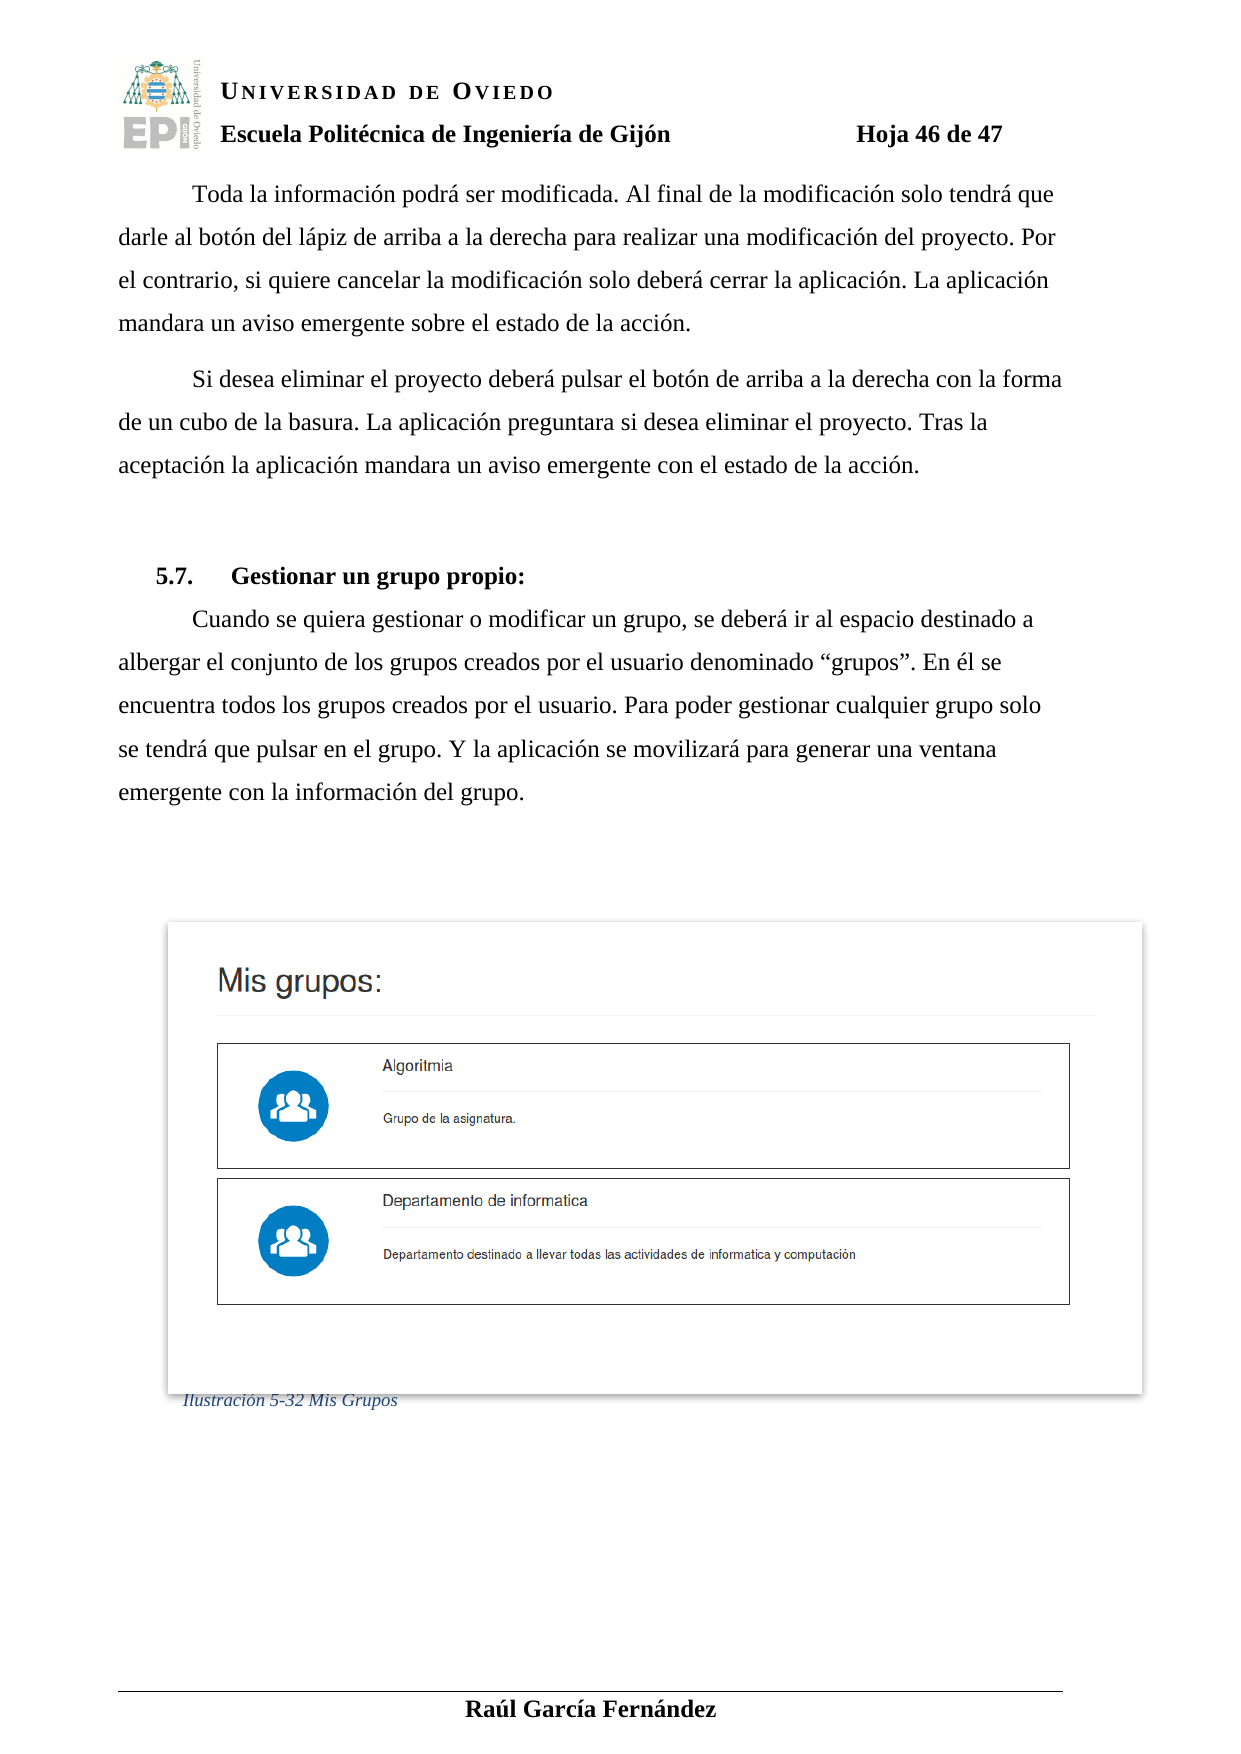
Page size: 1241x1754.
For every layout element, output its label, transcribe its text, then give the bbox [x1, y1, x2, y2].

text Si desea eliminar el proyecto deberá pulsar el botón de arriba a la derecha con la forma de un cubo de la basura. La aplicación preguntara si desea eliminar el proyecto. Tras la aceptación la aplicación mandara un aviso emergente con el estado de la acción. [118, 364, 1063, 479]
text Toda la información podrá ser modificada. Al final de la modificación solo tendrá que darle al botón del lápiz de arriba a la derecha para realizar una modificación del proyecto. Por el contrario, si quiere cancelar la modificación solo deberá cerrar la aplicación. La aplicación mandara un aviso emergente sobre el estado de la acción. [118, 179, 1063, 337]
picture [183, 937, 1128, 1380]
text Cuando se quiera gestionar o modificar un grupo, se deberá ir al espacio destinado a albergar el conjunto de los grupos creados por el usuario denominado “grupos”. En él se encuentra todos los grupos creados por el usuario. Para poder gestionar cualquier grupo solo se tendrá que pulsar en el grupo. Y la aplicación se movilizará para generar una ventana emergente con la información del grupo. [118, 604, 1063, 806]
picture [118, 56, 204, 152]
subtitle Gestionar un grupo propio: [156, 561, 1063, 590]
